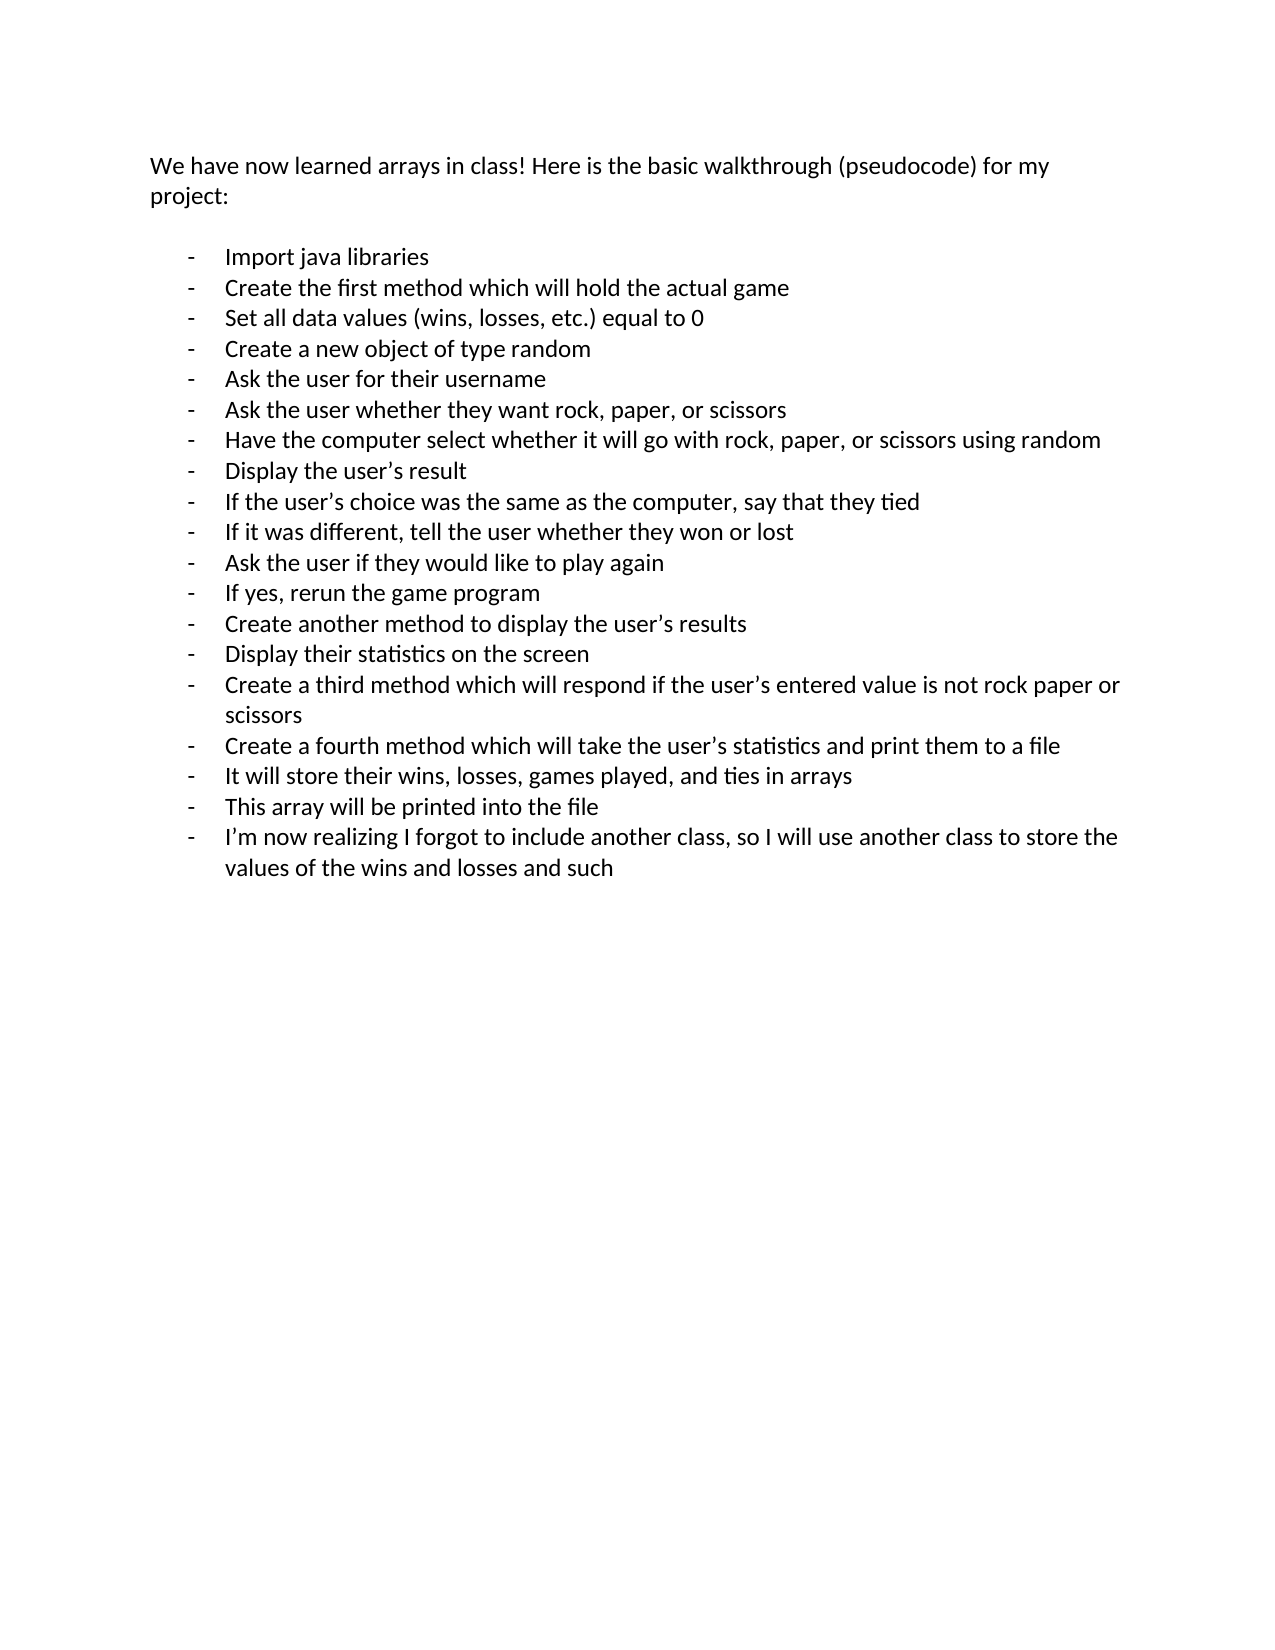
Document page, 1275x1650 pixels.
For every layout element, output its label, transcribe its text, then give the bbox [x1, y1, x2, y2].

list Import java libraries [187, 242, 1125, 272]
text We have now learned arrays in class! Here is the basic walkthrough (pseudocode) for my project: [150, 150, 1125, 211]
list Display their statistics on the screen [187, 638, 1125, 669]
list It will store their wins, losses, games played, and ties in arrays [187, 760, 1125, 791]
list Create the first method which will hold the actual game [187, 272, 1125, 303]
list If it was different, tell the user whether they won or lost [187, 516, 1125, 547]
list Set all data values (wins, losses, etc.) equal to 0 [187, 303, 1125, 333]
list Display the user’s result [187, 455, 1125, 486]
list Ask the user for their username [187, 364, 1125, 394]
list Create a third method which will respond if the user’s entered value is not rock paper or scissors [187, 669, 1125, 730]
list Ask the user if they would like to play again [187, 547, 1125, 577]
list Have the computer select whether it will go with rock, paper, or scissors using random [187, 425, 1125, 455]
list This array will be printed into the file [187, 791, 1125, 821]
list Ask the user whether they want rock, paper, or scissors [187, 394, 1125, 425]
list If the user’s choice was the same as the computer, say that they tied [187, 486, 1125, 516]
list Create a new object of type random [187, 333, 1125, 364]
list Create another method to display the user’s results [187, 608, 1125, 638]
list If yes, rerun the game program [187, 577, 1125, 608]
list Create a fourth method which will take the user’s statistics and print them to a file [187, 730, 1125, 760]
list I’m now realizing I forgot to include another class, so I will use another class to store the values of the wins and losses and such [187, 821, 1125, 882]
